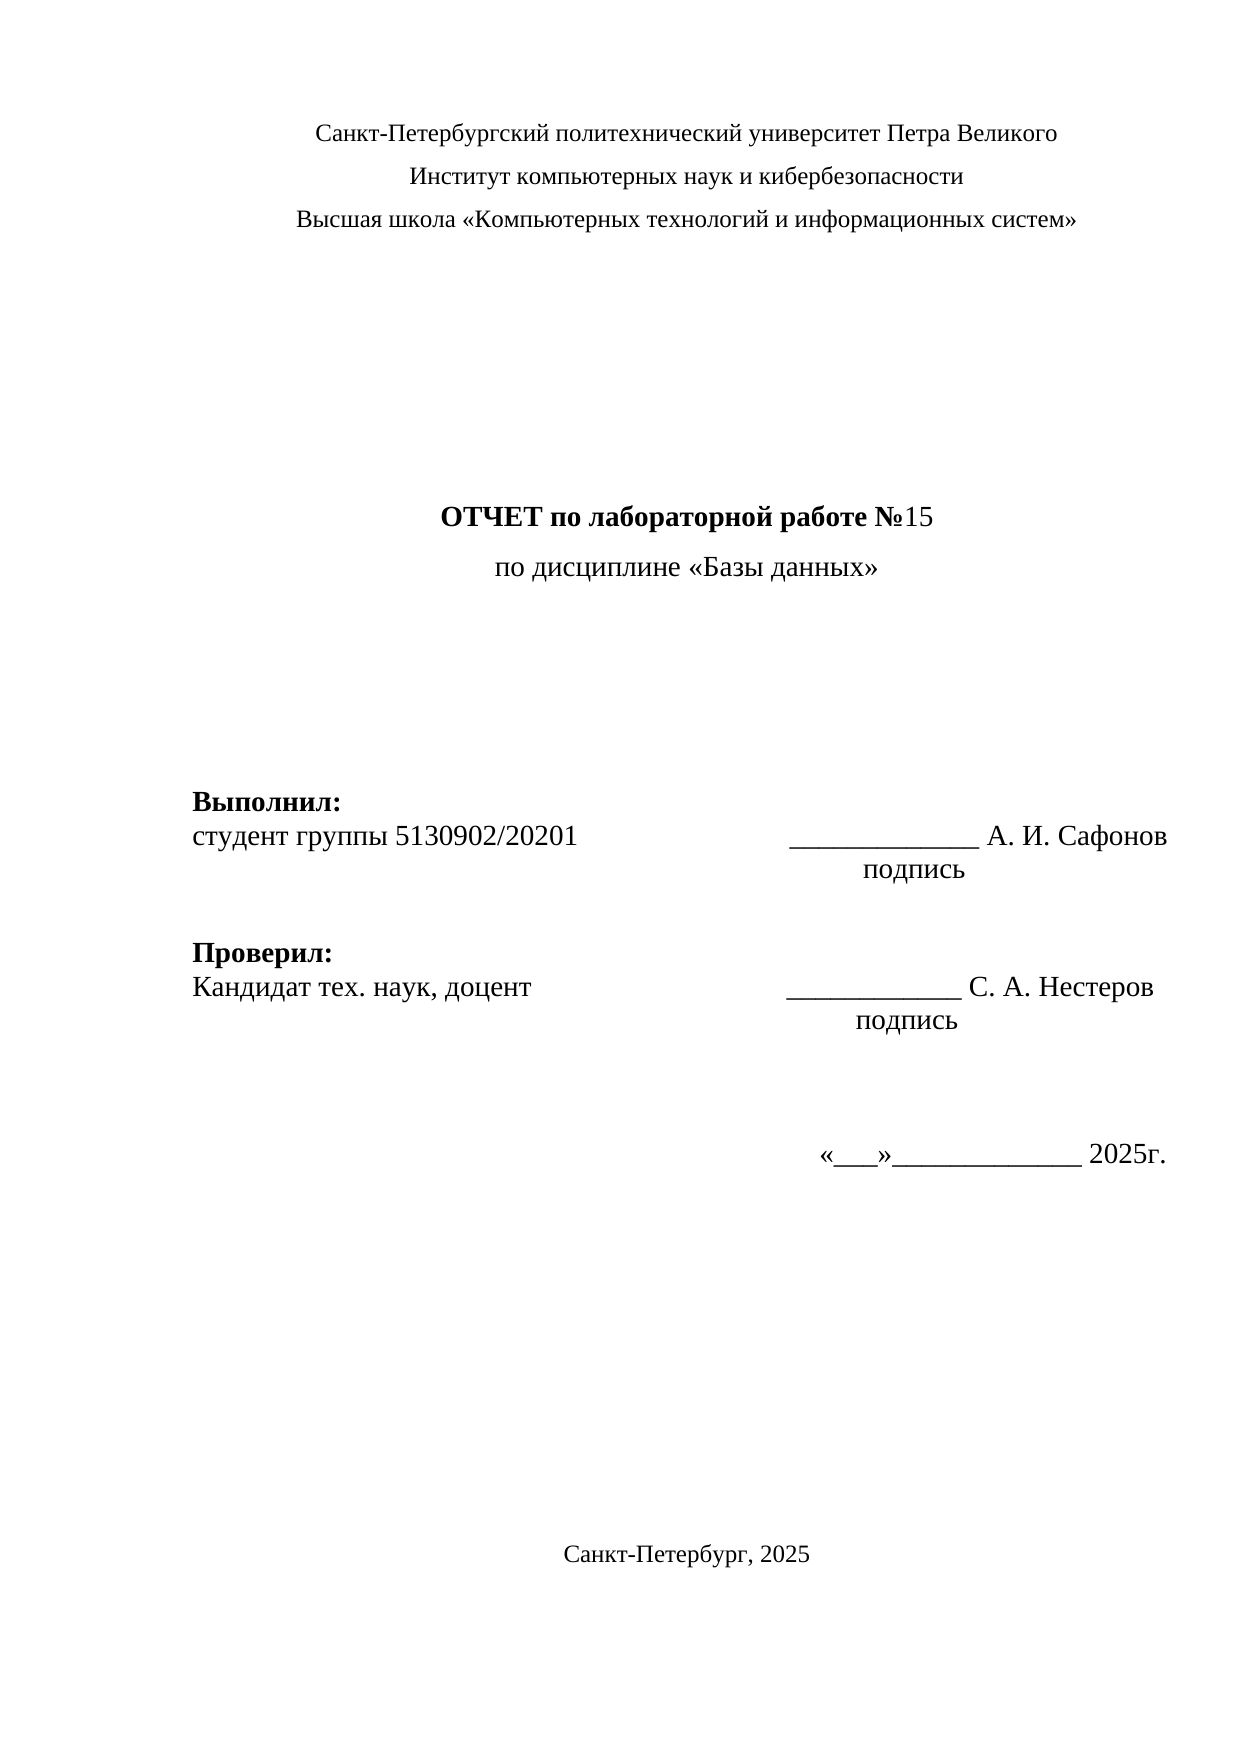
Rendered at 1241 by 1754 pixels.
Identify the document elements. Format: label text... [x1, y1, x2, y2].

text подпись [118, 851, 1181, 885]
text студент группы 5130902/20201 _____________ А. И. Сафонов [118, 818, 1181, 851]
text Высшая школа «Компьютерных технологий и информационных систем» [118, 204, 1181, 233]
text Кандидат тех. наук, доцент ____________ С. А. Нестеров [118, 969, 1181, 1002]
text Выполнил: [118, 784, 1181, 818]
text Институт компьютерных наук и кибербезопасности [118, 161, 1181, 190]
text Проверил: [118, 935, 1181, 969]
text подпись [118, 1002, 1181, 1036]
text Санкт-Петербургский политехнический университет Петра Великого [118, 118, 1181, 147]
text по дисциплине «Базы данных» [118, 549, 1181, 583]
text «___»_____________ 2025г. [118, 1136, 1181, 1170]
text ОТЧЕТ по лабораторной работе №15 [118, 499, 1181, 533]
text Санкт-Петербург, 2025 [118, 1539, 1181, 1568]
